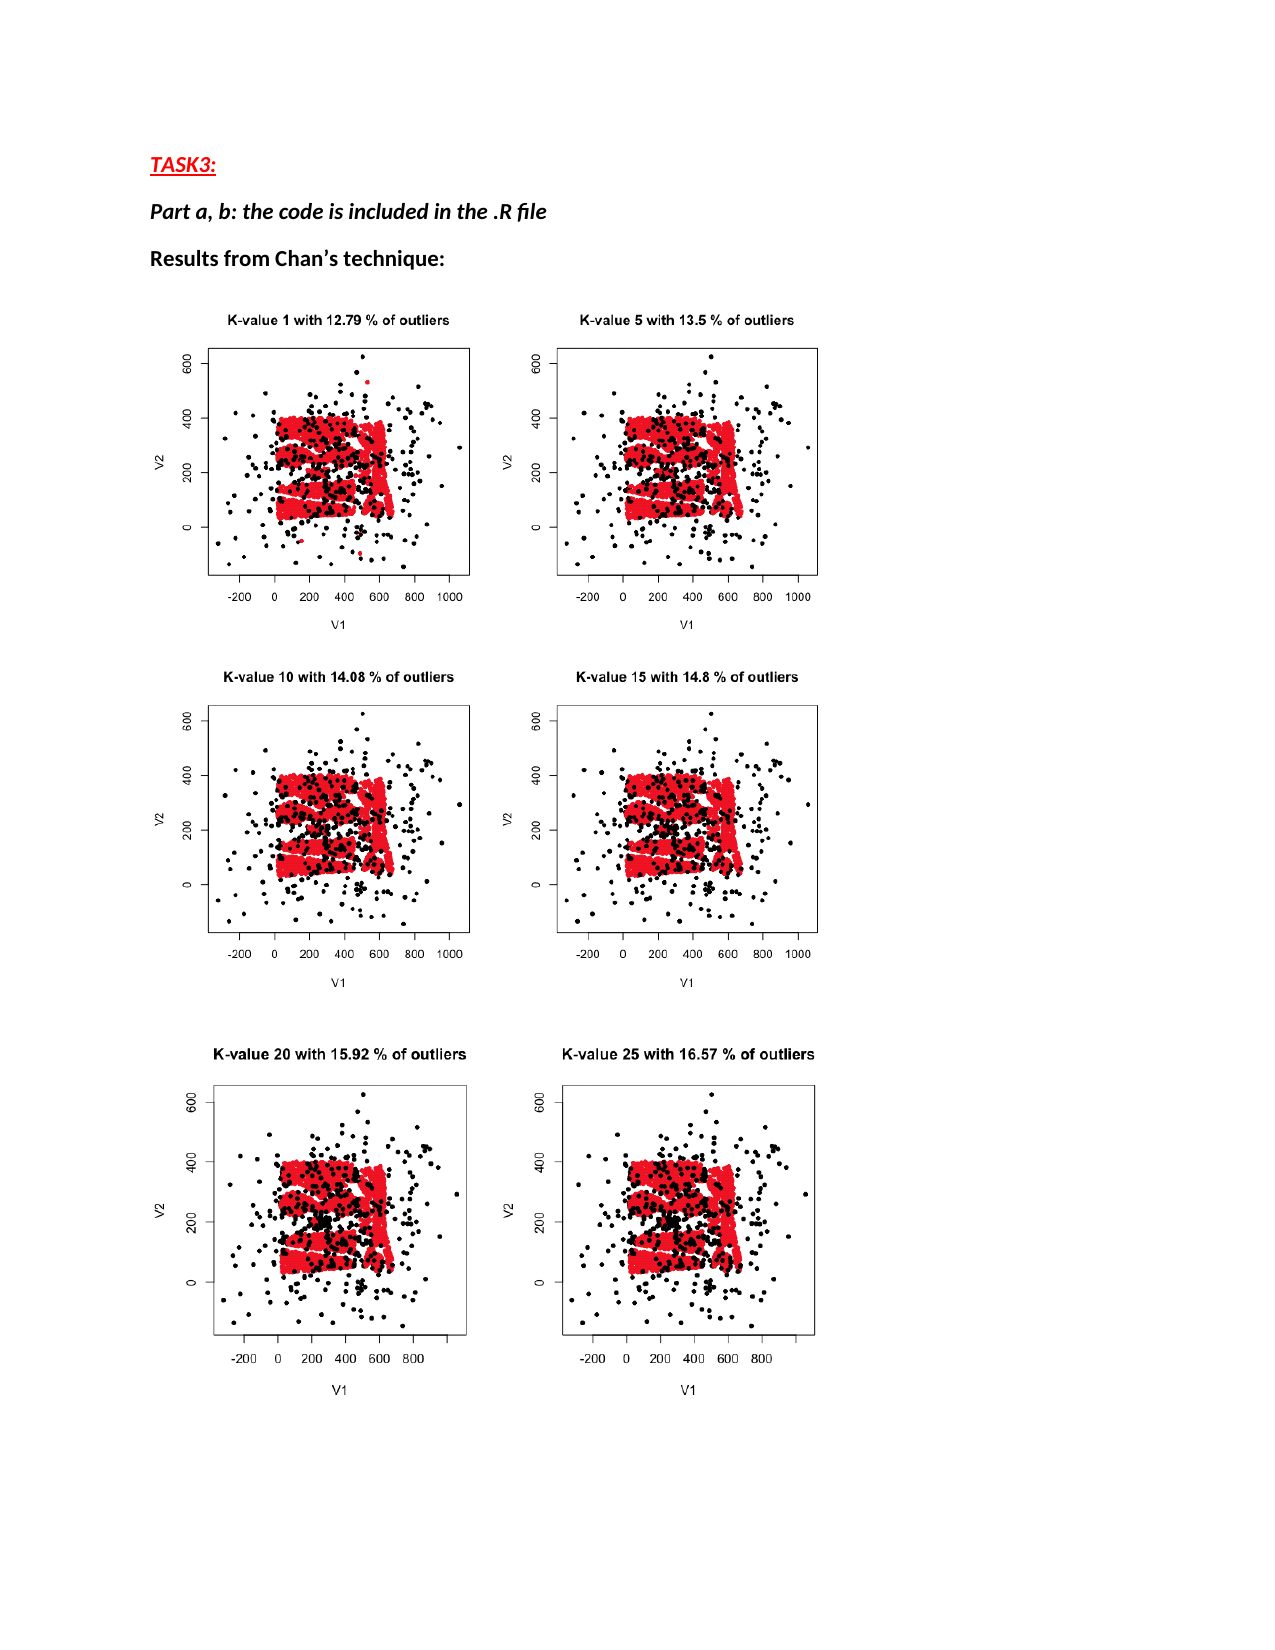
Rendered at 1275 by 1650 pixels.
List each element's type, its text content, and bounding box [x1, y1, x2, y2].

picture [150, 1021, 847, 1414]
text Results from Chan’s technique: [150, 244, 1125, 272]
text Part a, b: the code is included in the .R file [150, 197, 1125, 225]
text TASK3: [150, 150, 1125, 178]
picture [150, 290, 847, 1004]
